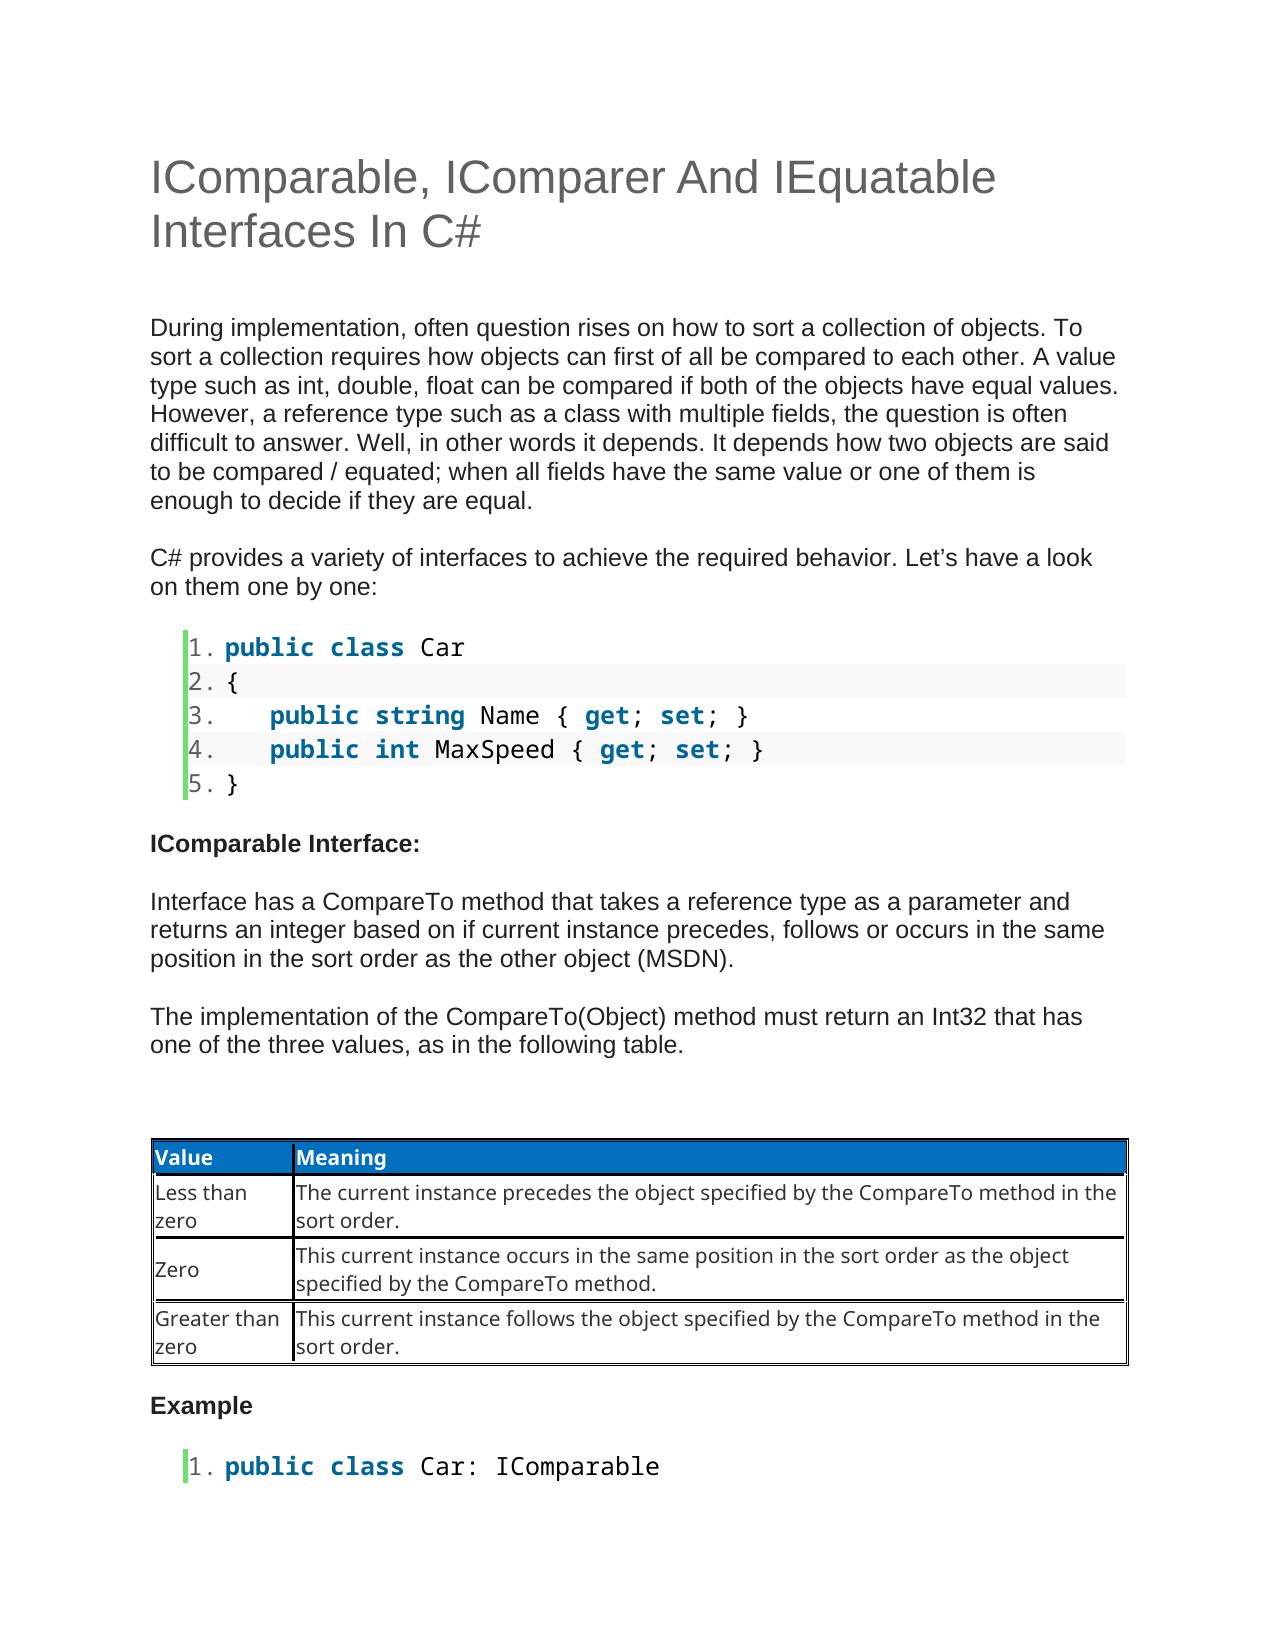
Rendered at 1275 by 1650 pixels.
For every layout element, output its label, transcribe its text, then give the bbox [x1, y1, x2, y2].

text IComparable Interface: Interface has a CompareTo method that takes a reference type as a parameter and returns an integer based on if current instance precedes, follows or occurs in the same position in the sort order as the other object (MSDN). The implementation of the CompareTo(Object) method must return an Int32 that has one of the three values, as in the following table. [150, 829, 1125, 1059]
list public class Car: IComparable [188, 1449, 1125, 1483]
table_cell This current instance occurs in the same position in the sort order as the object specified by the CompareTo method. [295, 1236, 1126, 1299]
table_header Value [154, 1142, 293, 1173]
list public int MaxSpeed { get; set; } [188, 732, 1125, 766]
table_cell This current instance follows the object specified by the CompareTo method in the sort order. [293, 1299, 1126, 1362]
text During implementation, often question rises on how to sort a collection of objects. To sort a collection requires how objects can first of all be compared to each other. A value type such as int, double, float can be compared if both of the objects have equal values. However, a reference type such as a class with multiple fields, the question is often difficult to answer. Well, in other words it depends. It depends how two objects are said to be compared / equated; when all fields have the same value or one of them is enough to decide if they are equal. C# provides a variety of interfaces to achieve the required behavior. Let’s have a look on them one by one: [150, 313, 1125, 601]
text IComparable, IComparer And IEquatable Interfaces In C# [150, 150, 1125, 258]
text Example [150, 1391, 1125, 1419]
table_cell Zero [154, 1236, 292, 1299]
list public class Car [188, 630, 1125, 664]
table_cell The current instance precedes the object specified by the CompareTo method in the sort order. [295, 1173, 1127, 1236]
list public string Name { get; set; } [188, 698, 1125, 732]
table_cell Greater than zero [154, 1299, 293, 1362]
table_header Meaning [293, 1142, 1126, 1173]
list { [188, 664, 1125, 698]
table_cell Less than zero [152, 1173, 292, 1236]
list } [188, 766, 1125, 800]
